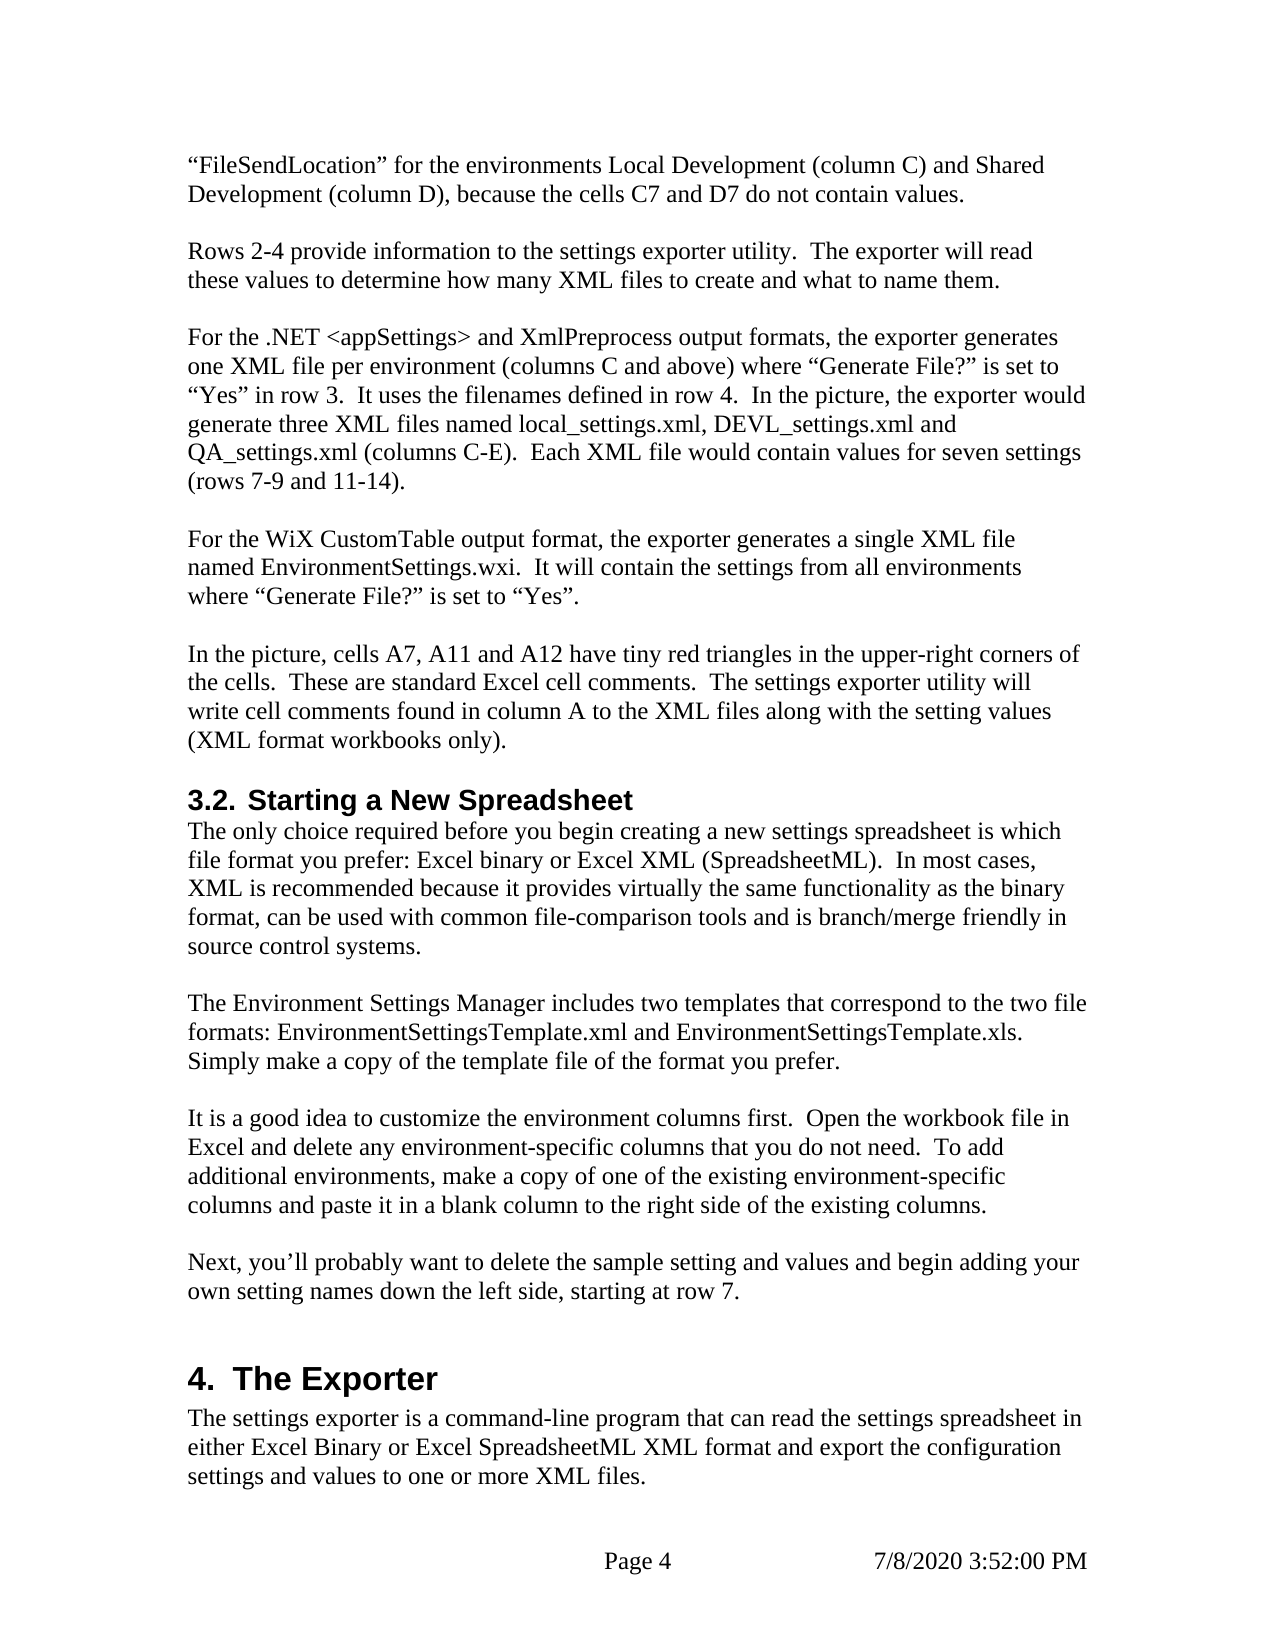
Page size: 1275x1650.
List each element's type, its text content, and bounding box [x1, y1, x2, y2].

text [187, 150, 1087, 207]
text The only choice required before you begin creating a new settings spreadsheet is which file format you prefer: Excel binary or Excel XML (SpreadsheetML). In most cases, XML is recommended because it provides virtually the same functionality as the binary format, can be used with common file-comparison tools and is branch/merge friendly in source control systems. [187, 816, 1087, 960]
text For the WiX CustomTable output format, the exporter generates a single XML file named EnvironmentSettings.wxi. It will contain the settings from all environments where “Generate File?” is set to “Yes”. [187, 524, 1087, 610]
text For the .NET <appSettings> and XmlPreprocess output formats, the exporter generates one XML file per environment (columns C and above) where “Generate File?” is set to “Yes” in row 3. It uses the filenames defined in row 4. In the picture, the exporter would generate three XML files named local_settings.xml, DEVL_settings.xml and QA_settings.xml (columns C-E). Each XML file would contain values for seven settings (rows 7-9 and 11-14). [187, 322, 1087, 495]
text Rows 2-4 provide information to the settings exporter utility. The exporter will read these values to determine how many XML files to create and what to name them. [187, 236, 1087, 294]
text The Environment Settings Manager includes two templates that correspond to the two file formats: EnvironmentSettingsTemplate.xml and EnvironmentSettingsTemplate.xls. Simply make a copy of the template file of the format you prefer. [187, 988, 1087, 1075]
text The settings exporter is a command-line program that can read the settings spreadsheet in either Excel Binary or Excel SpreadsheetML XML format and export the configuration settings and values to one or more XML files. [187, 1403, 1087, 1489]
text Next, you’ll probably want to delete the sample setting and values and begin adding your own setting names down the left side, starting at row 7. [187, 1247, 1087, 1305]
subtitle Starting a New Spreadsheet [187, 782, 1087, 816]
text In the picture, cells A7, A11 and A12 have tiny red triangles in the upper-right corners of the cells. These are standard Excel cell comments. The settings exporter utility will write cell comments found in column A to the XML files along with the setting values (XML format workbooks only). [187, 639, 1087, 754]
text It is a good idea to customize the environment columns first. Open the workbook file in Excel and delete any environment-specific columns that you do not need. To add additional environments, make a copy of one of the existing environment-specific columns and paste it in a blank column to the right side of the existing columns. [187, 1103, 1087, 1218]
subtitle The Exporter [187, 1358, 1087, 1397]
